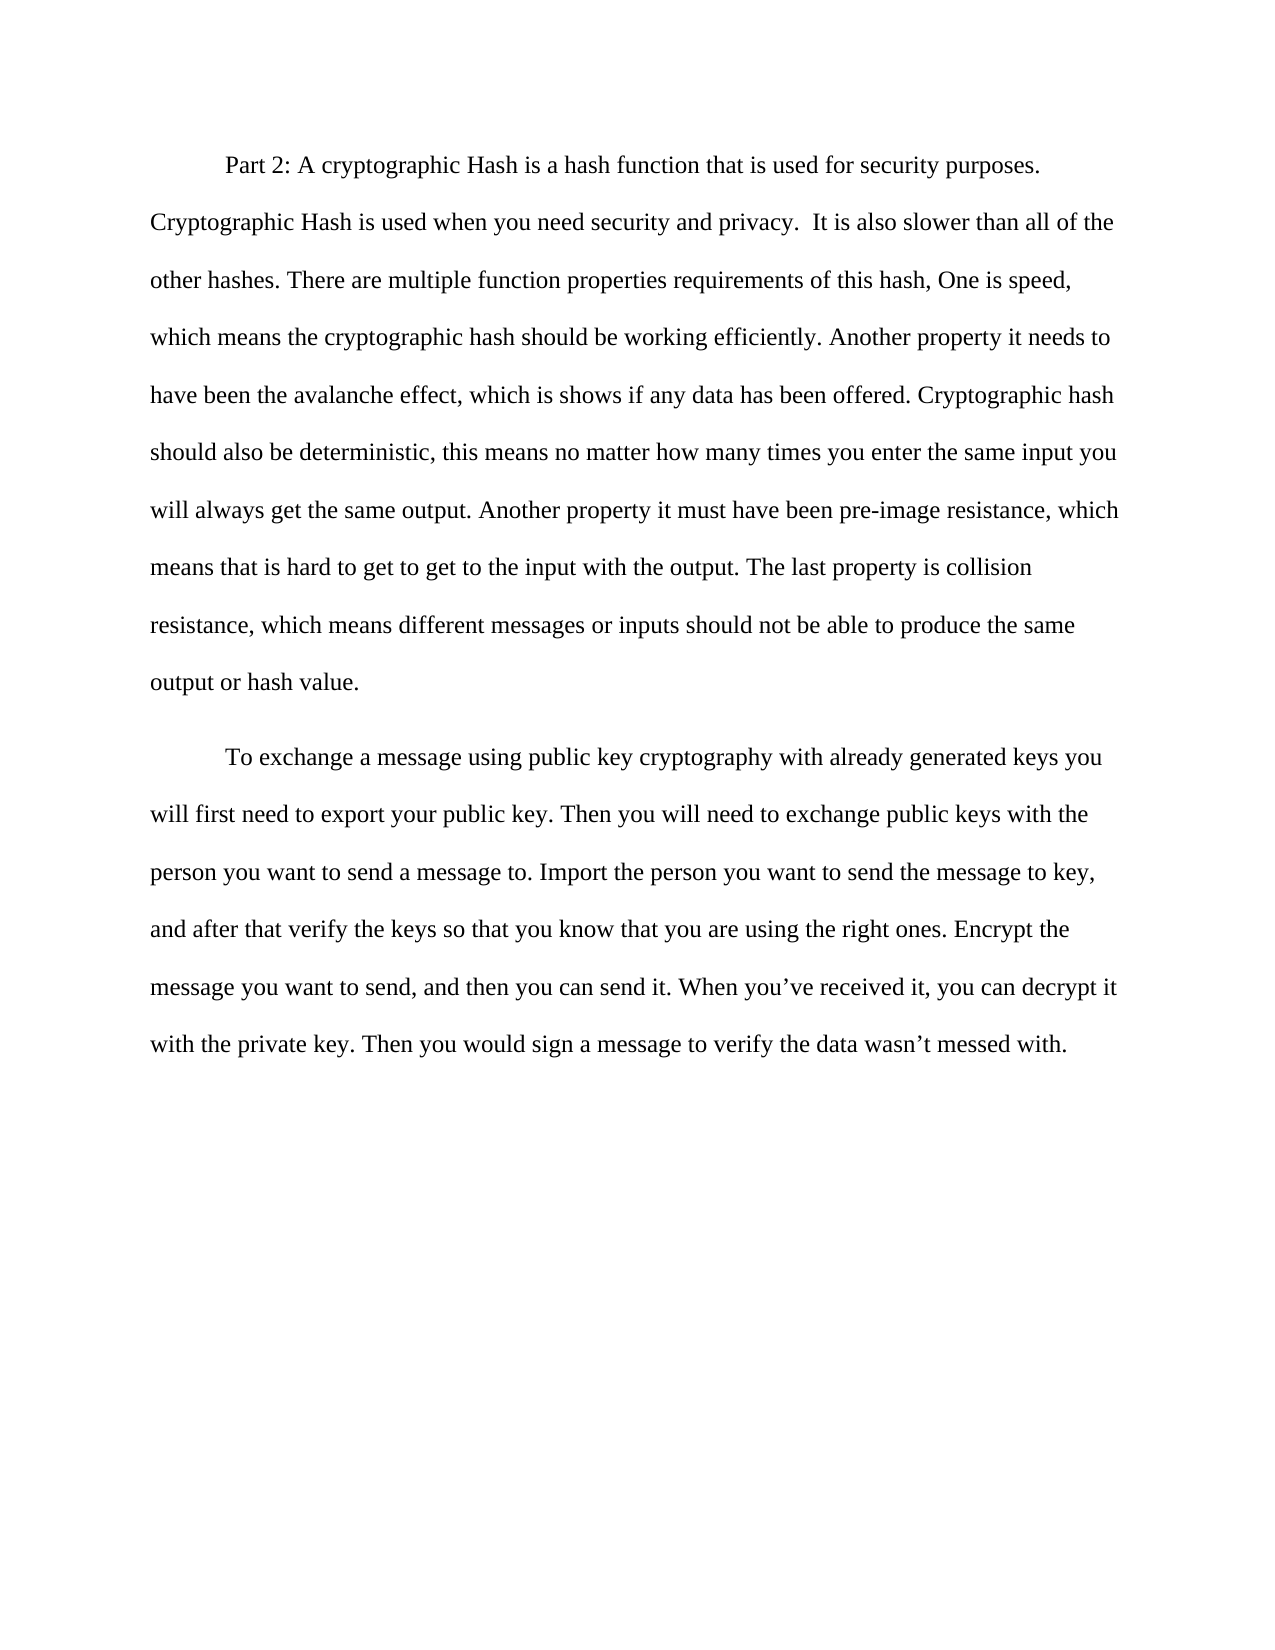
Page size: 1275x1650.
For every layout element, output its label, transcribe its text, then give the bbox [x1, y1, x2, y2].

text Part 2: A cryptographic Hash is a hash function that is used for security purposes. Cryptographic Hash is used when you need security and privacy. It is also slower than all of the other hashes. There are multiple function properties requirements of this hash, One is speed, which means the cryptographic hash should be working efficiently. Another property it needs to have been the avalanche effect, which is shows if any data has been offered. Cryptographic hash should also be deterministic, this means no matter how many times you enter the same input you will always get the same output. Another property it must have been pre-image resistance, which means that is hard to get to get to the input with the output. The last property is collision resistance, which means different messages or inputs should not be able to produce the same output or hash value. [150, 150, 1125, 696]
text To exchange a message using public key cryptography with already generated keys you will first need to export your public key. Then you will need to exchange public keys with the person you want to send a message to. Import the person you want to send the message to key, and after that verify the keys so that you know that you are using the right ones. Encrypt the message you want to send, and then you can send it. When you’ve received it, you can decrypt it with the private key. Then you would sign a message to verify the data wasn’t messed with. [150, 742, 1125, 1058]
